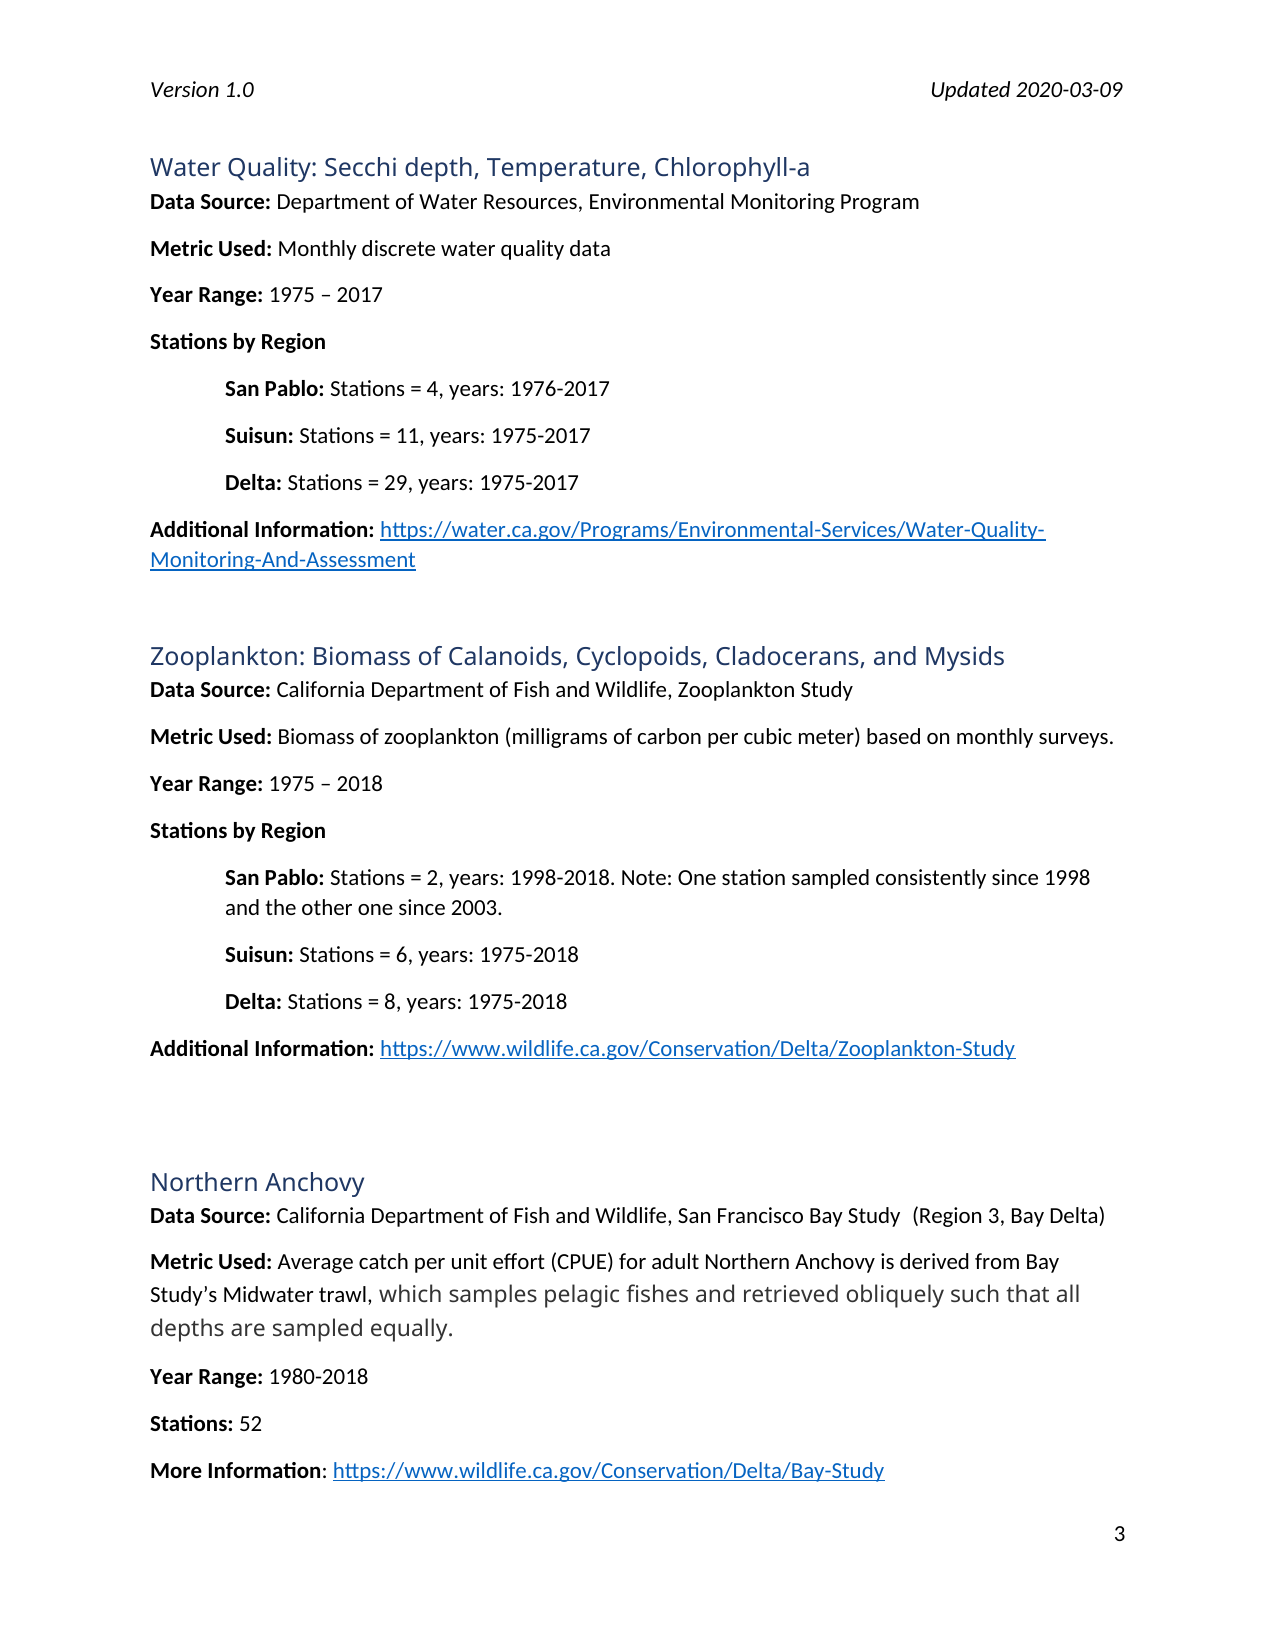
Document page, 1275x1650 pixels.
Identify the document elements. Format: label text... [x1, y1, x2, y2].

text Metric Used: Biomass of zooplankton (milligrams of carbon per cubic meter) based on monthly surveys. [150, 722, 1125, 751]
text San Pablo: Stations = 2, years: 1998-2018. Note: One station sampled consistently since 1998 and the other one since 2003. [225, 863, 1125, 921]
text Metric Used: Monthly discrete water quality data [150, 234, 1125, 262]
text Stations by Region [150, 327, 1125, 355]
text More Information: https://www.wildlife.ca.gov/Conservation/Delta/Bay-Study [150, 1456, 1125, 1484]
text Data Source: California Department of Fish and Wildlife, Zooplankton Study [150, 676, 1125, 704]
text Additional Information: https://www.wildlife.ca.gov/Conservation/Delta/Zooplankton-Study [150, 1034, 1125, 1062]
text Stations: 52 [150, 1409, 1125, 1437]
text San Pablo: Stations = 4, years: 1976-2017 [150, 374, 1125, 402]
text Delta: Stations = 8, years: 1975-2018 [150, 987, 1125, 1015]
text Delta: Stations = 29, years: 1975-2017 [150, 468, 1125, 496]
text Year Range: 1975 – 2018 [150, 769, 1125, 797]
text Year Range: 1980-2018 [150, 1362, 1125, 1390]
subtitle Zooplankton: Biomass of Calanoids, Cyclopoids, Cladocerans, and Mysids [150, 639, 1125, 673]
text Data Source: Department of Water Resources, Environmental Monitoring Program [150, 187, 1125, 215]
text Suisun: Stations = 11, years: 1975-2017 [150, 421, 1125, 449]
text Additional Information: https://water.ca.gov/Programs/Environmental-Services/Water-Quality-Monitoring-And-Assessment [150, 515, 1125, 573]
text Suisun: Stations = 6, years: 1975-2018 [150, 940, 1125, 968]
text Data Source: California Department of Fish and Wildlife, San Francisco Bay Study (Region 3, Bay Delta) [150, 1201, 1125, 1229]
subtitle Water Quality: Secchi depth, Temperature, Chlorophyll-a [150, 150, 1125, 184]
text Metric Used: Average catch per unit effort (CPUE) for adult Northern Anchovy is derived from Bay Study’s Midwater trawl, which samples pelagic fishes and retrieved obliquely such that all depths are sampled equally. [150, 1247, 1125, 1343]
text Year Range: 1975 – 2017 [150, 281, 1125, 308]
subtitle Northern Anchovy [150, 1164, 1125, 1198]
text Stations by Region [150, 816, 1125, 844]
